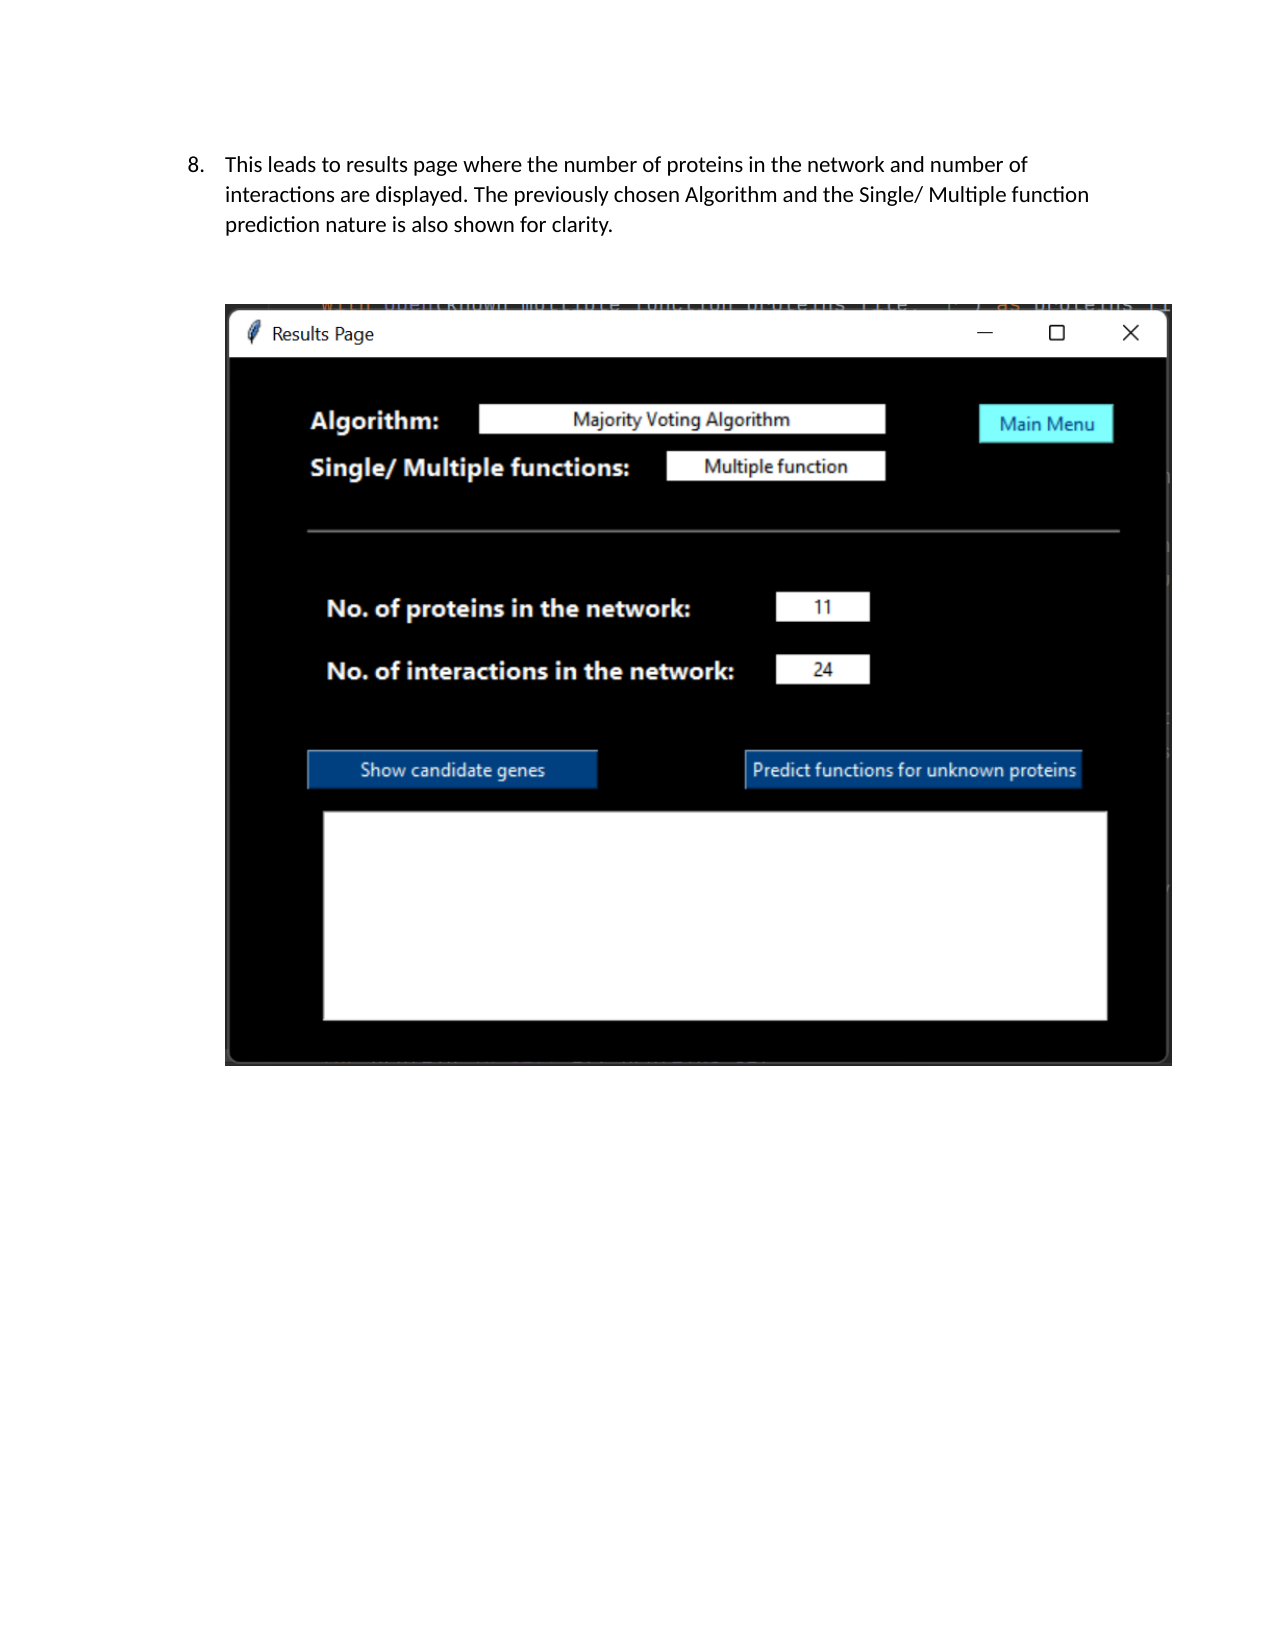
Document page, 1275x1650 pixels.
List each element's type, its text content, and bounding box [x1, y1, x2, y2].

list This leads to results page where the number of proteins in the network and number of interactions are displayed. The previously chosen Algorithm and the Single/ Multiple function prediction nature is also shown for clarity. [187, 150, 1125, 238]
picture [225, 304, 1172, 1066]
